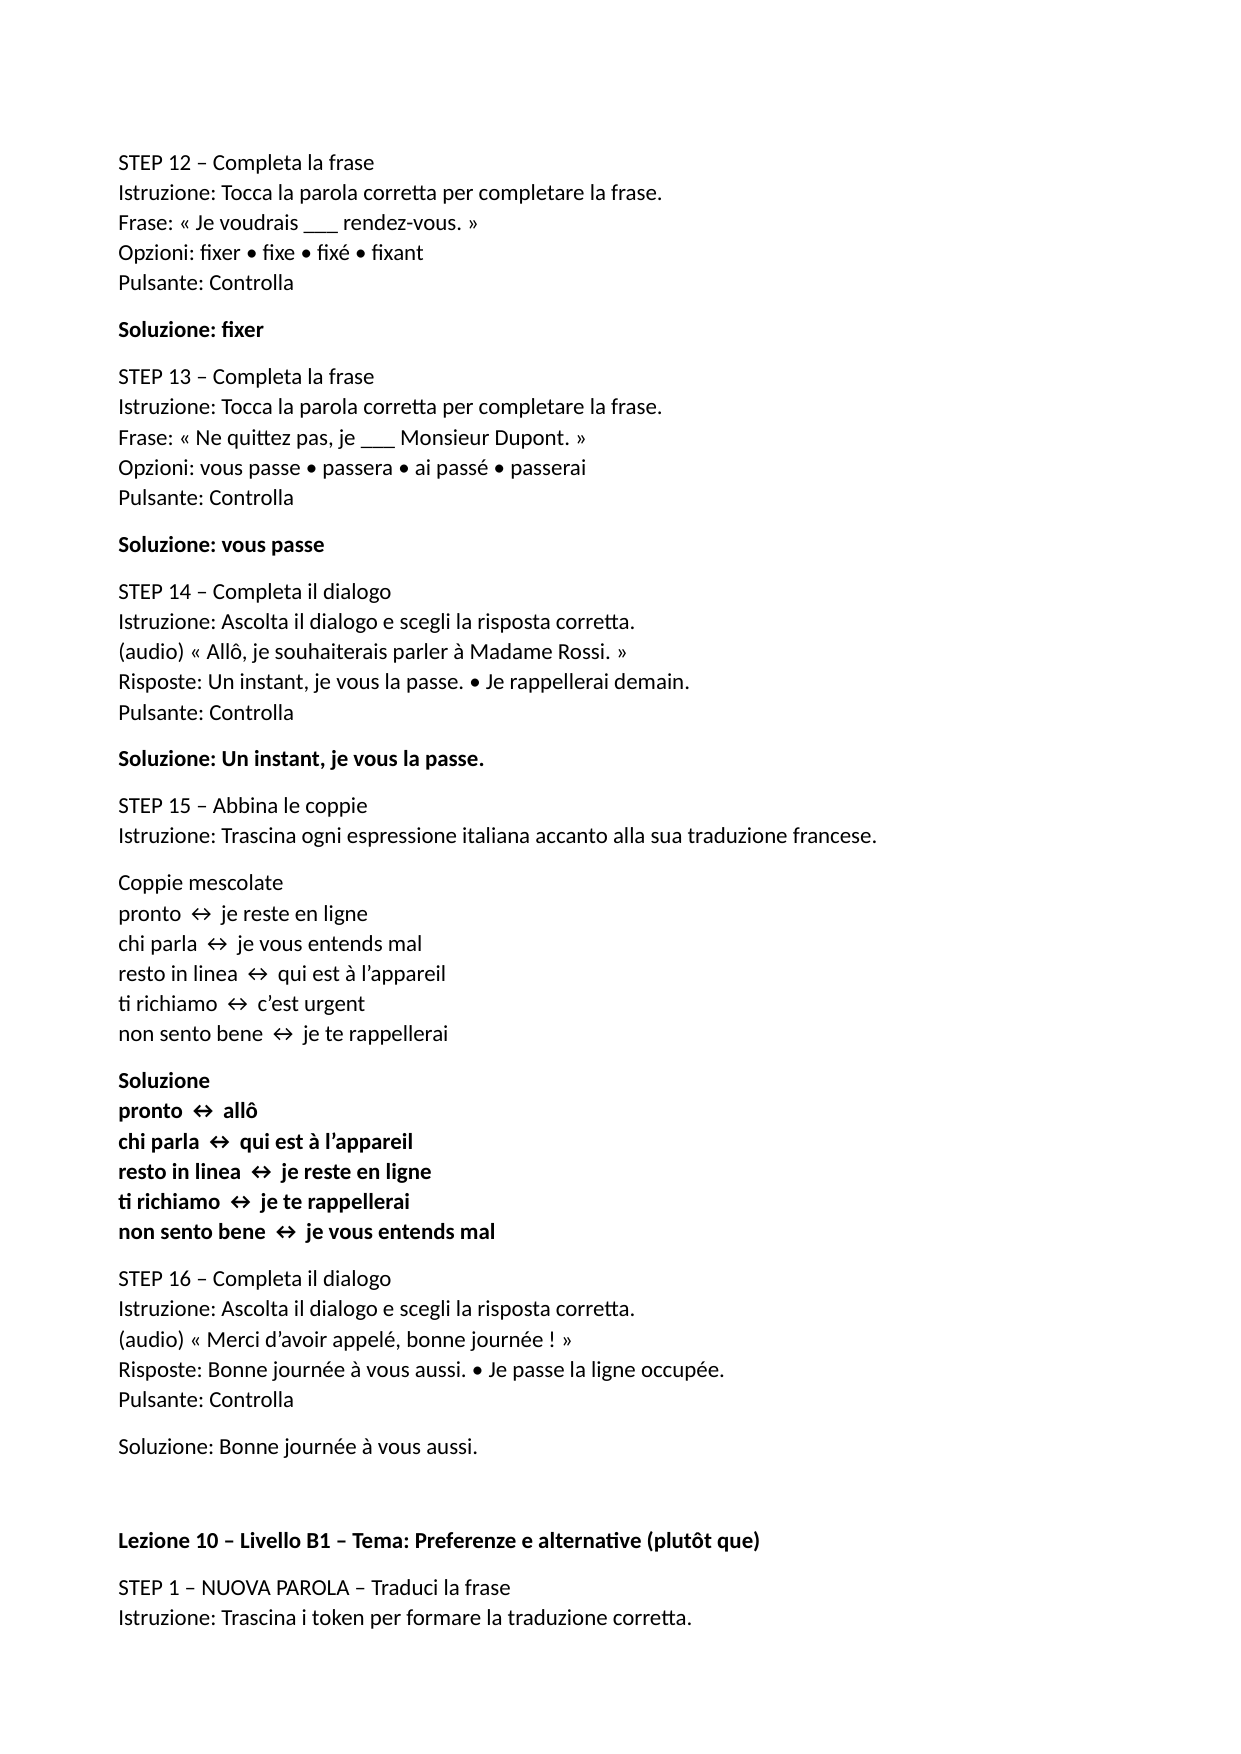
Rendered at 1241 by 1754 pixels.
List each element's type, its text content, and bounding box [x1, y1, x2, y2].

text Soluzione: vous passe [118, 530, 1122, 558]
text Soluzione: Bonne journée à vous aussi. [118, 1432, 1122, 1460]
text STEP 16 – Completa il dialogo Istruzione: Ascolta il dialogo e scegli la risposta corretta. (audio) « Merci d’avoir appelé, bonne journée ! » Risposte: Bonne journée à vous aussi. • Je passe la ligne occupée. Pulsante: Controlla [118, 1264, 1122, 1413]
text STEP 15 – Abbina le coppie Istruzione: Trascina ogni espressione italiana accanto alla sua traduzione francese. [118, 791, 1122, 849]
text Coppie mescolate pronto ↔ je reste en ligne chi parla ↔ je vous entends mal resto in linea ↔ qui est à l’appareil ti richiamo ↔ c’est urgent non sento bene ↔ je te rappellerai [118, 868, 1122, 1047]
text Lezione 10 – Livello B1 – Tema: Preferenze e alternative (plutôt que) [118, 1526, 1122, 1554]
text STEP 14 – Completa il dialogo Istruzione: Ascolta il dialogo e scegli la risposta corretta. (audio) « Allô, je souhaiterais parler à Madame Rossi. » Risposte: Un instant, je vous la passe. • Je rappellerai demain. Pulsante: Controlla [118, 577, 1122, 726]
text Soluzione: fixer [118, 315, 1122, 343]
text Soluzione pronto ↔ allô chi parla ↔ qui est à l’appareil resto in linea ↔ je reste en ligne ti richiamo ↔ je te rappellerai non sento bene ↔ je vous entends mal [118, 1066, 1122, 1245]
text STEP 12 – Completa la frase Istruzione: Tocca la parola corretta per completare la frase. Frase: « Je voudrais ___ rendez-vous. » Opzioni: fixer • fixe • fixé • fixant Pulsante: Controlla [118, 148, 1122, 296]
text STEP 13 – Completa la frase Istruzione: Tocca la parola corretta per completare la frase. Frase: « Ne quittez pas, je ___ Monsieur Dupont. » Opzioni: vous passe • passera • ai passé • passerai Pulsante: Controlla [118, 362, 1122, 511]
text Soluzione: Un instant, je vous la passe. [118, 744, 1122, 772]
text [118, 1573, 1122, 1631]
